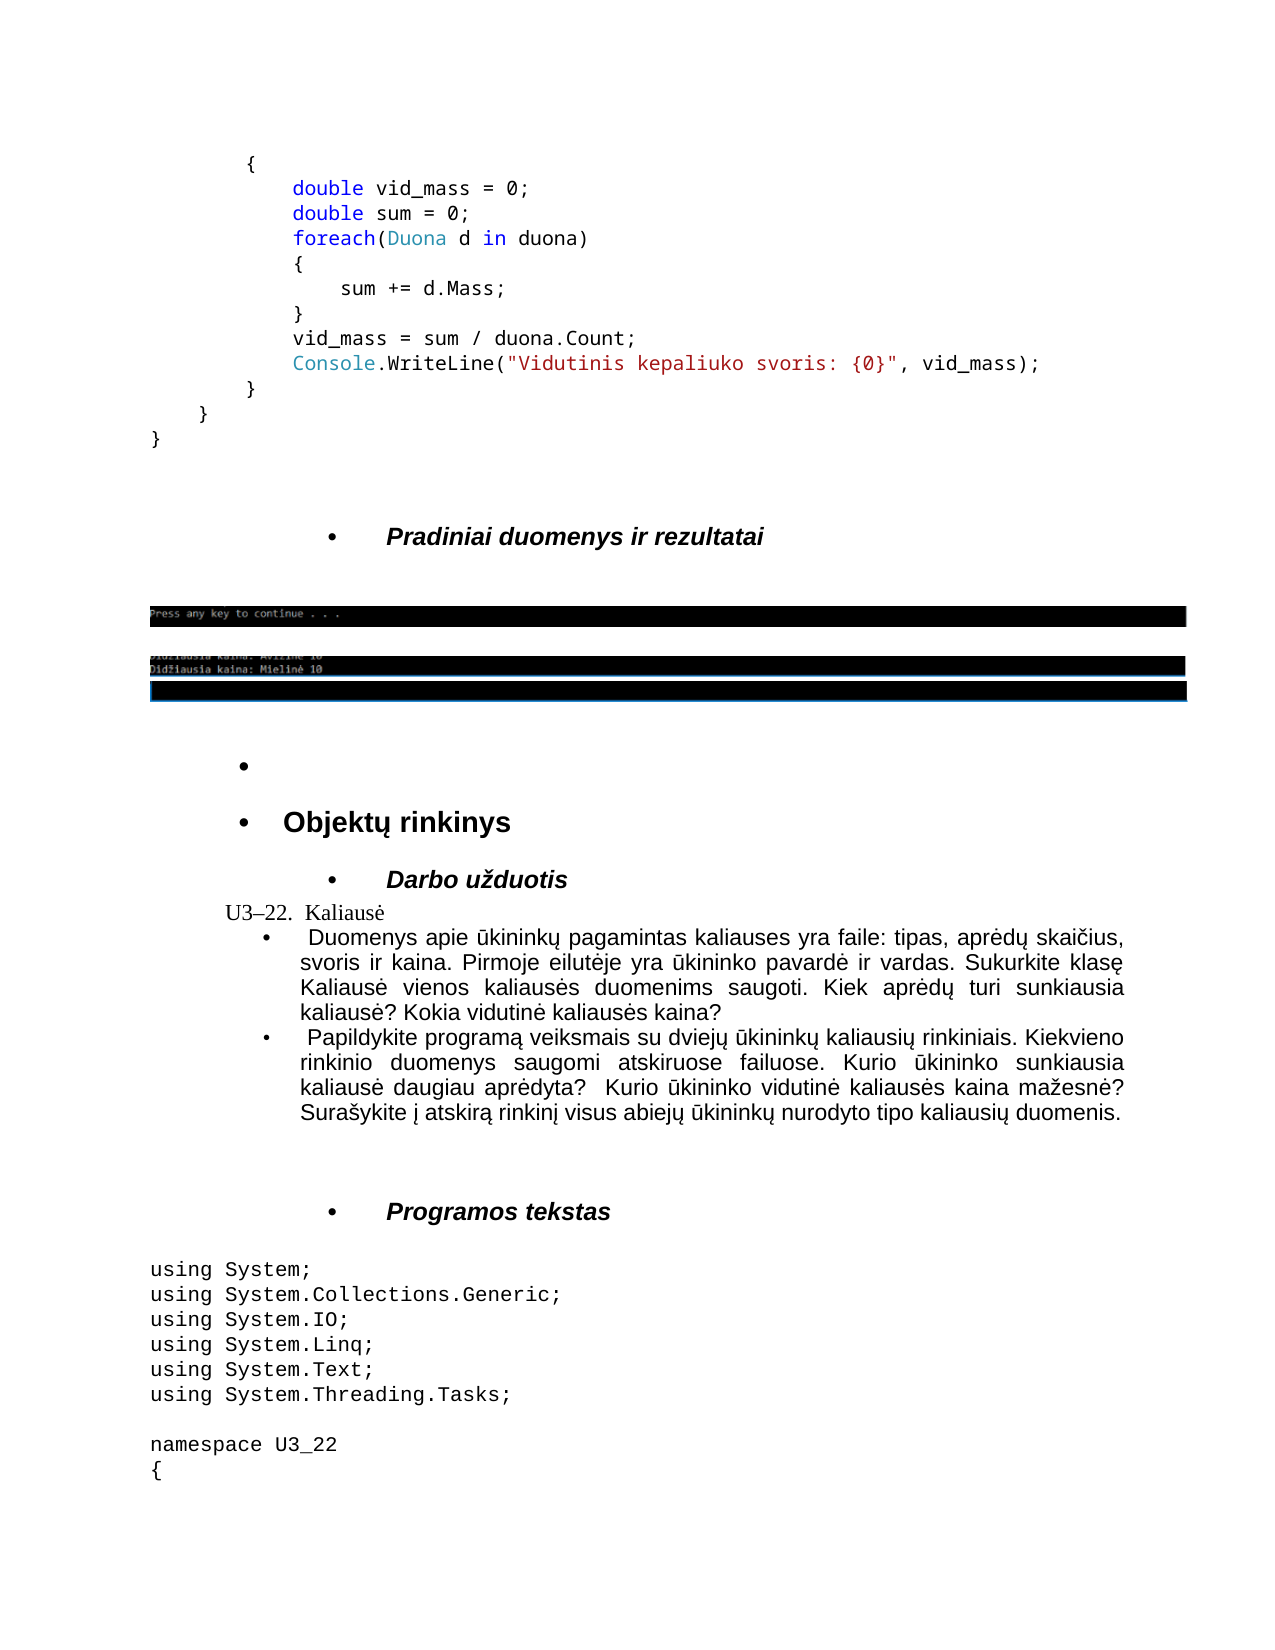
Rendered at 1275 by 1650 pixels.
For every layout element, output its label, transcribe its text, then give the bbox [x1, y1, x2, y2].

text } [150, 400, 1125, 425]
text { [150, 150, 1125, 175]
text } [150, 300, 1125, 325]
text } [150, 425, 1125, 450]
text double vid_mass = 0; [150, 175, 1125, 200]
text namespace U3_22 [150, 1431, 1125, 1456]
text using System.Text; [150, 1356, 1125, 1381]
text double sum = 0; [150, 200, 1125, 225]
text using System; [150, 1256, 1125, 1281]
text { [150, 1456, 1125, 1481]
text U3–22. Kaliausė [150, 900, 1125, 925]
list Programos tekstas [327, 1200, 1125, 1225]
list Papildykite programą veiksmais su dviejų ūkininkų kaliausių rinkiniais. Kiekvieno rinkinio duomenys saugomi atskiruose failuose. Kurio ūkininko sunkiausia kaliausė daugiau aprėdyta? Kurio ūkininko vidutinė kaliausės kaina mažesnė? Surašykite į atskirą rinkinį visus abiejų ūkininkų nurodyto tipo kaliausių duomenis. [262, 1025, 1125, 1125]
list Duomenys apie ūkininkų pagamintas kaliauses yra faile: tipas, aprėdų skaičius, svoris ir kaina. Pirmoje eilutėje yra ūkininko pavardė ir vardas. Sukurkite klasę Kaliausė vienos kaliausės duomenims saugoti. Kiek aprėdų turi sunkiausia kaliausė? Kokia vidutinė kaliausės kaina? [262, 925, 1125, 1025]
text foreach(Duona d in duona) [150, 225, 1125, 250]
text sum += d.Mass; [150, 275, 1125, 300]
text { [150, 250, 1125, 275]
text Console.WriteLine("Vidutinis kepaliuko svoris: {0}", vid_mass); [150, 350, 1125, 375]
list Darbo užduotis [327, 869, 1125, 894]
text using System.Threading.Tasks; [150, 1381, 1125, 1406]
text vid_mass = sum / duona.Count; [150, 325, 1125, 350]
list Objektų rinkinys [239, 812, 1125, 837]
text using System.IO; [150, 1306, 1125, 1331]
text using System.Collections.Generic; [150, 1281, 1125, 1306]
text using System.Linq; [150, 1331, 1125, 1356]
list Pradiniai duomenys ir rezultatai [327, 525, 1125, 550]
text } [150, 375, 1125, 400]
